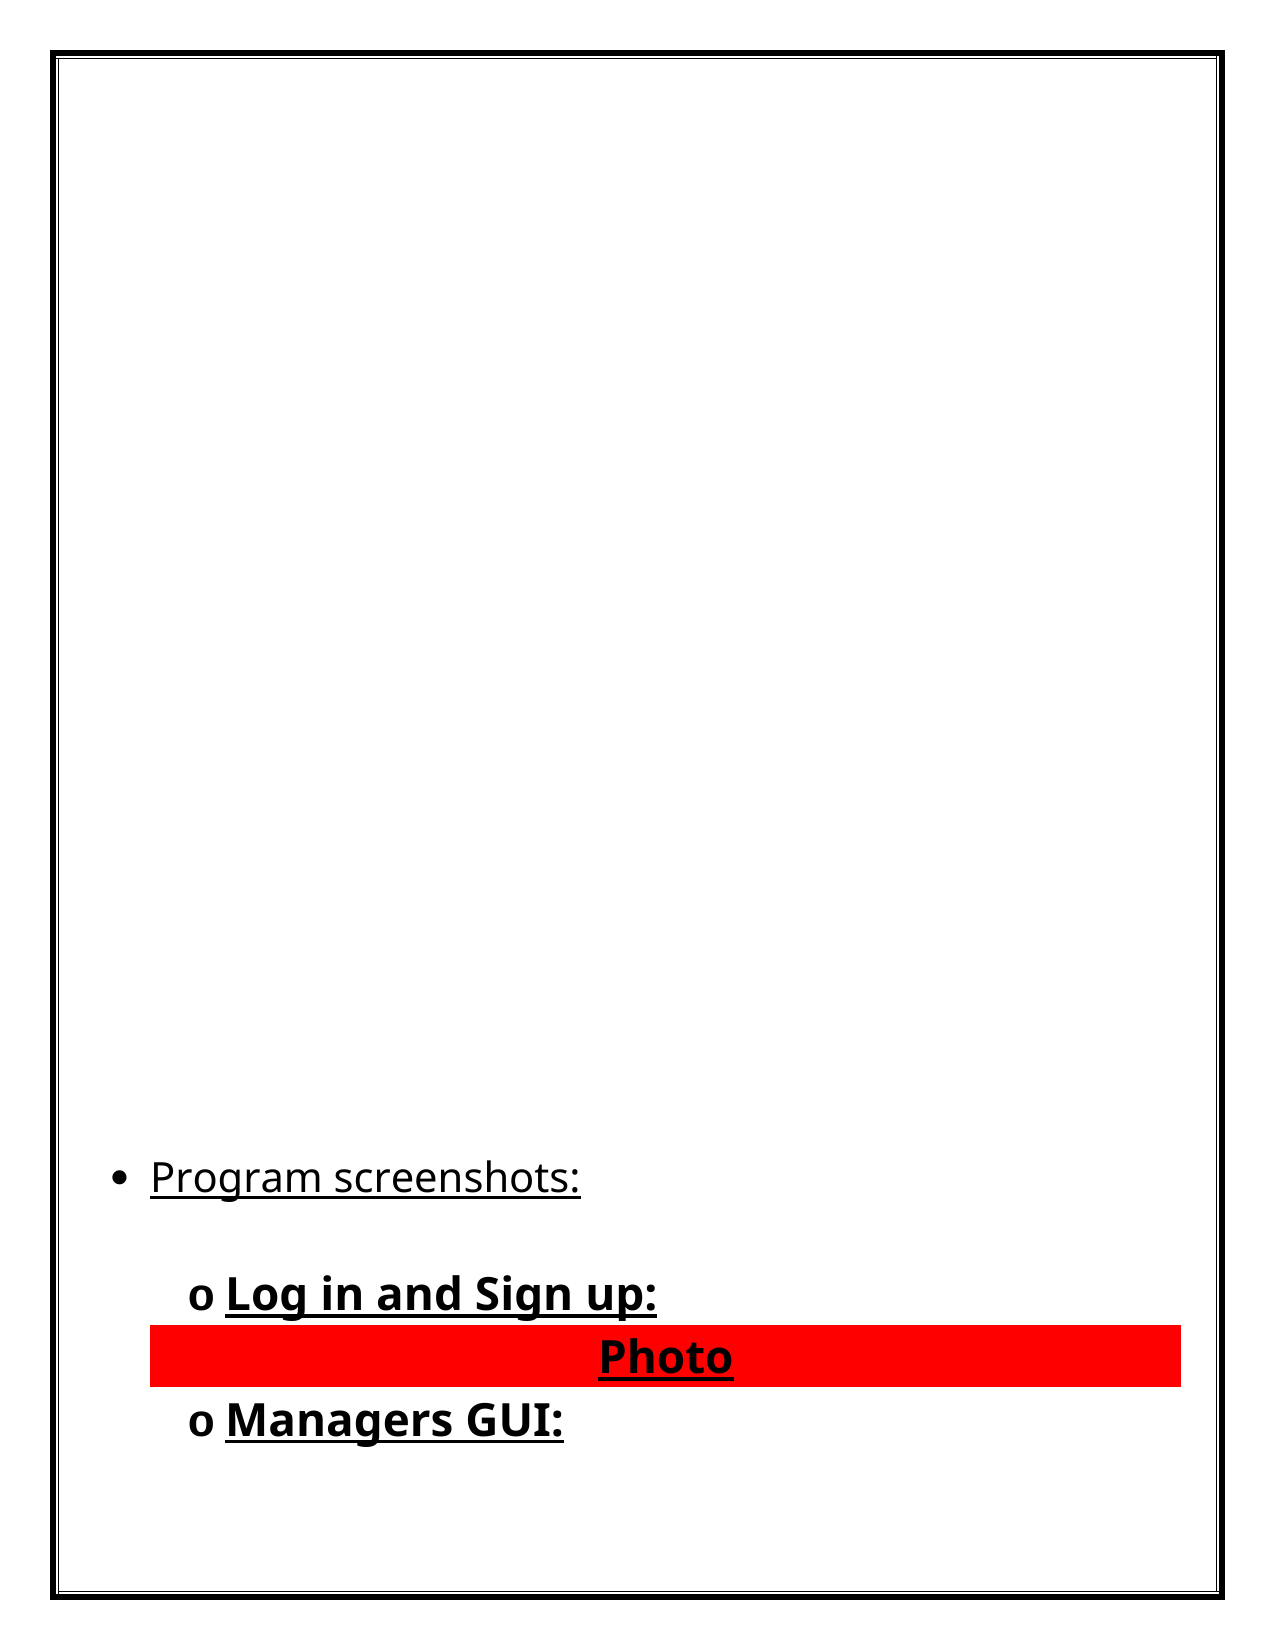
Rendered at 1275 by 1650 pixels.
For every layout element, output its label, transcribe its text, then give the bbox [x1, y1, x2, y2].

text Photo [150, 1325, 1181, 1387]
list Managers GUI: [187, 1387, 1181, 1450]
list Program screenshots: [112, 1148, 1181, 1205]
list Log in and Sign up: [187, 1262, 1181, 1325]
